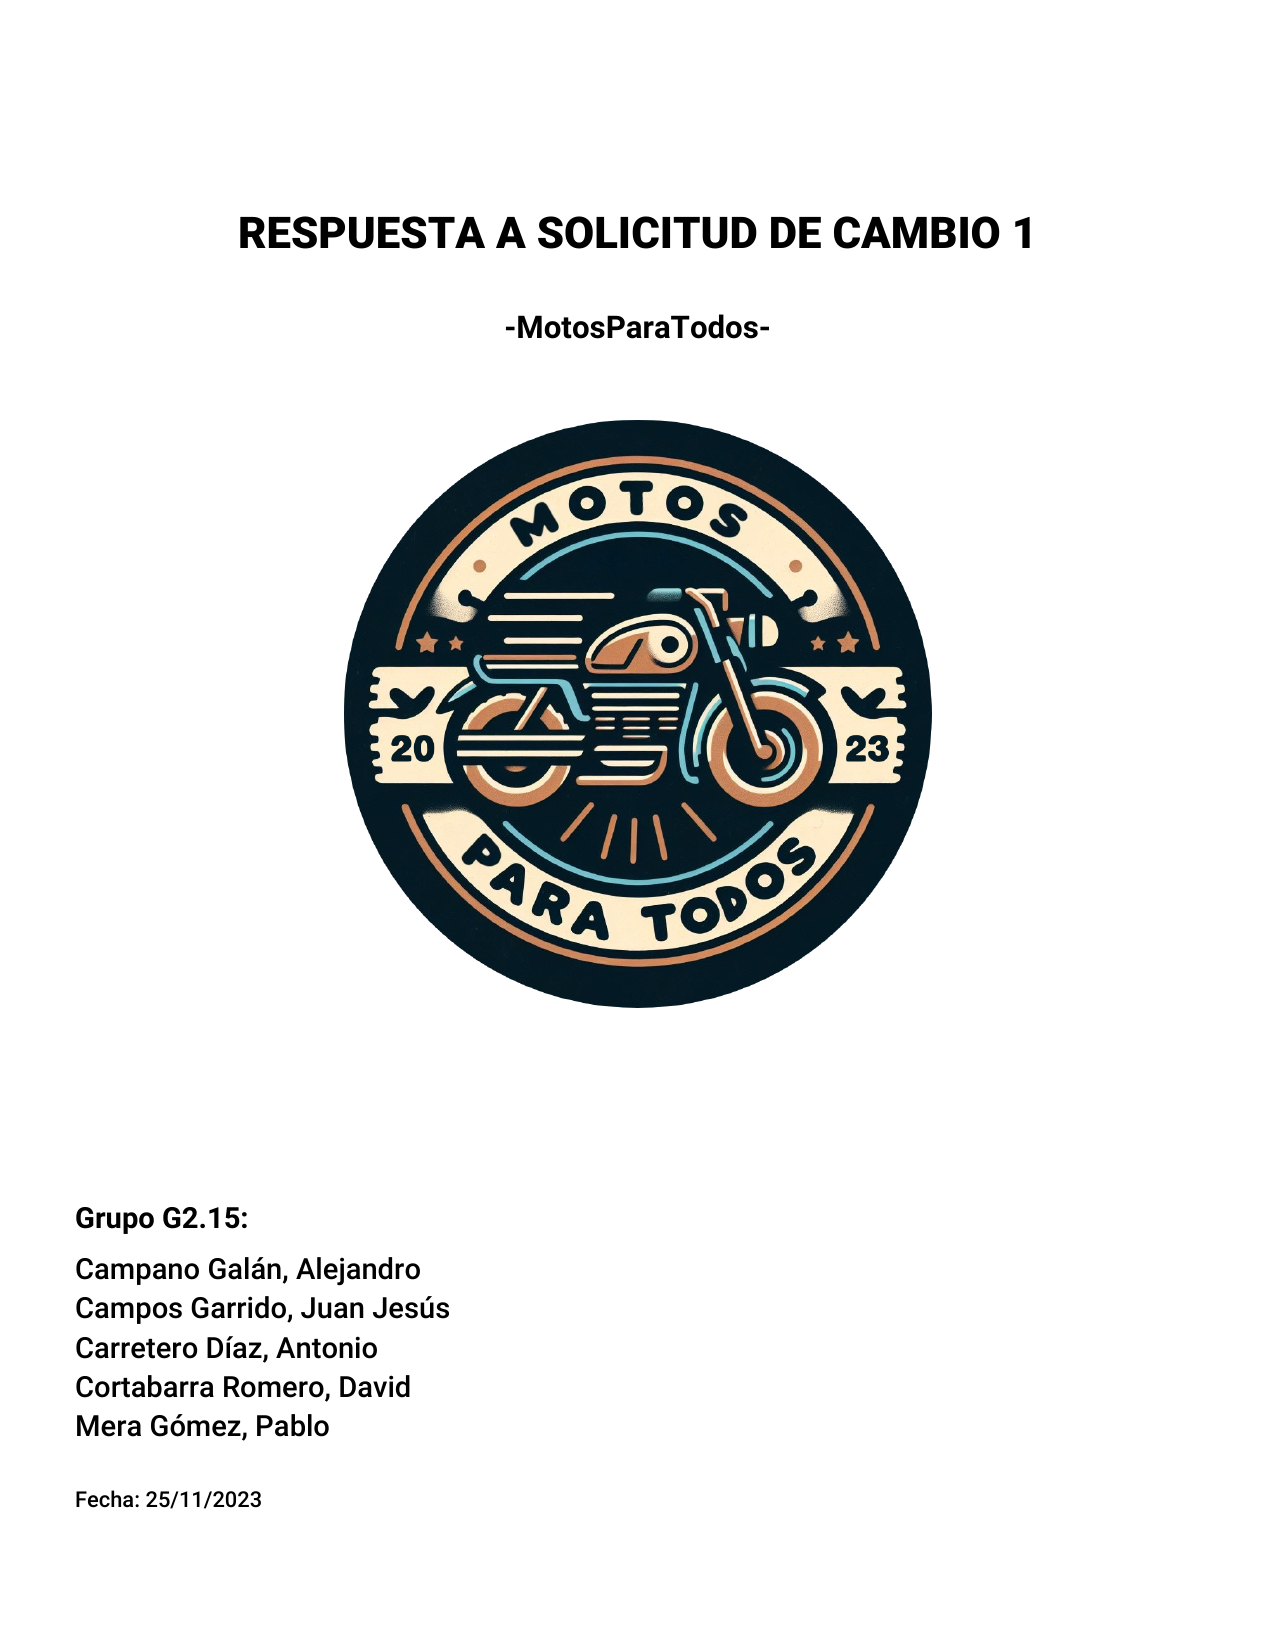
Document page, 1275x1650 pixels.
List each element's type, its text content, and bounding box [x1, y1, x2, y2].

text Mera Gómez, Pablo [75, 1409, 1200, 1444]
text Carretero Díaz, Antonio [75, 1331, 1200, 1365]
text Cortabarra Romero, David [75, 1370, 1200, 1404]
text Campano Galán, Alejandro [75, 1252, 1200, 1287]
title RESPUESTA A SOLICITUD DE CAMBIO 1 [75, 207, 1200, 259]
picture [313, 389, 962, 1038]
subtitle -MotosParaTodos- [75, 309, 1200, 346]
text Fecha: 25/11/2023 [75, 1487, 1200, 1513]
text Grupo G2.15: [75, 1201, 1200, 1235]
text Campos Garrido, Juan Jesús [75, 1292, 1200, 1326]
